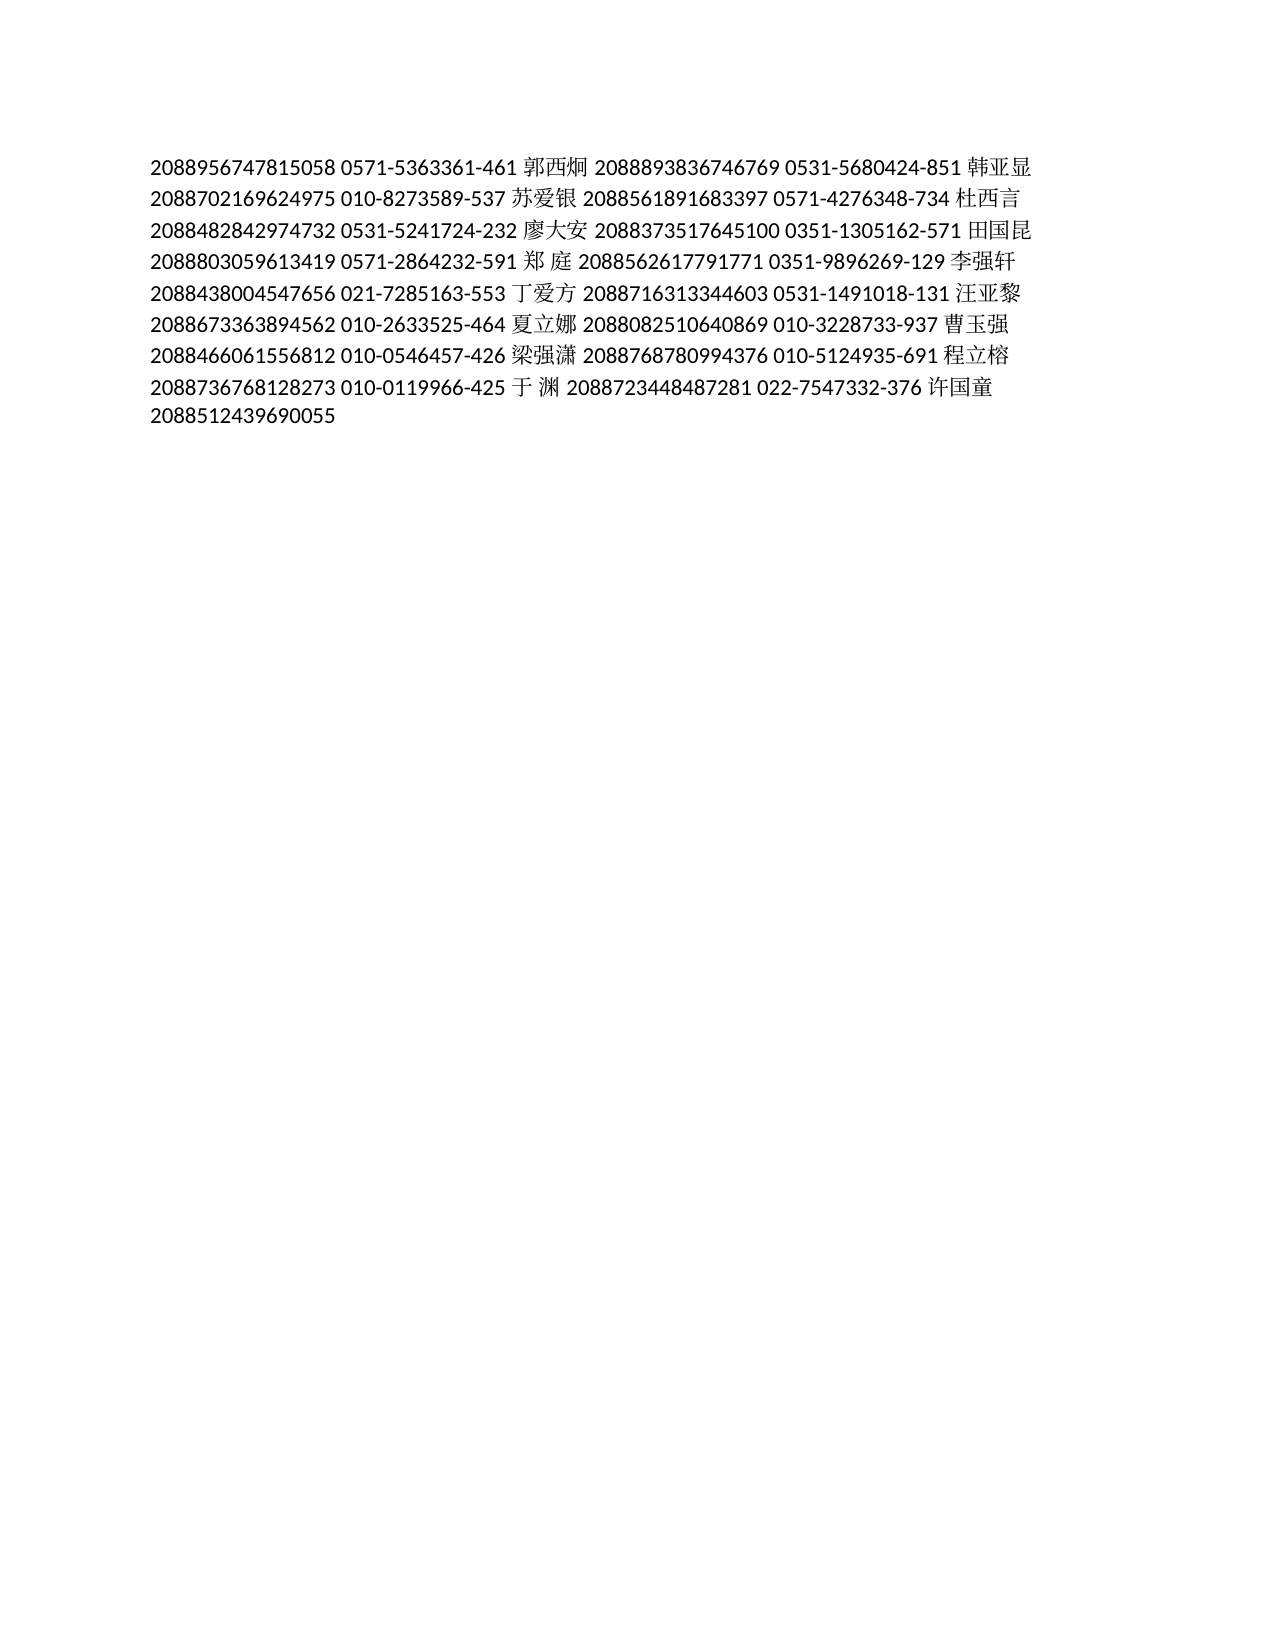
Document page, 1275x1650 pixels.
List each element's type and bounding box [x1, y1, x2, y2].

text [150, 150, 1125, 865]
